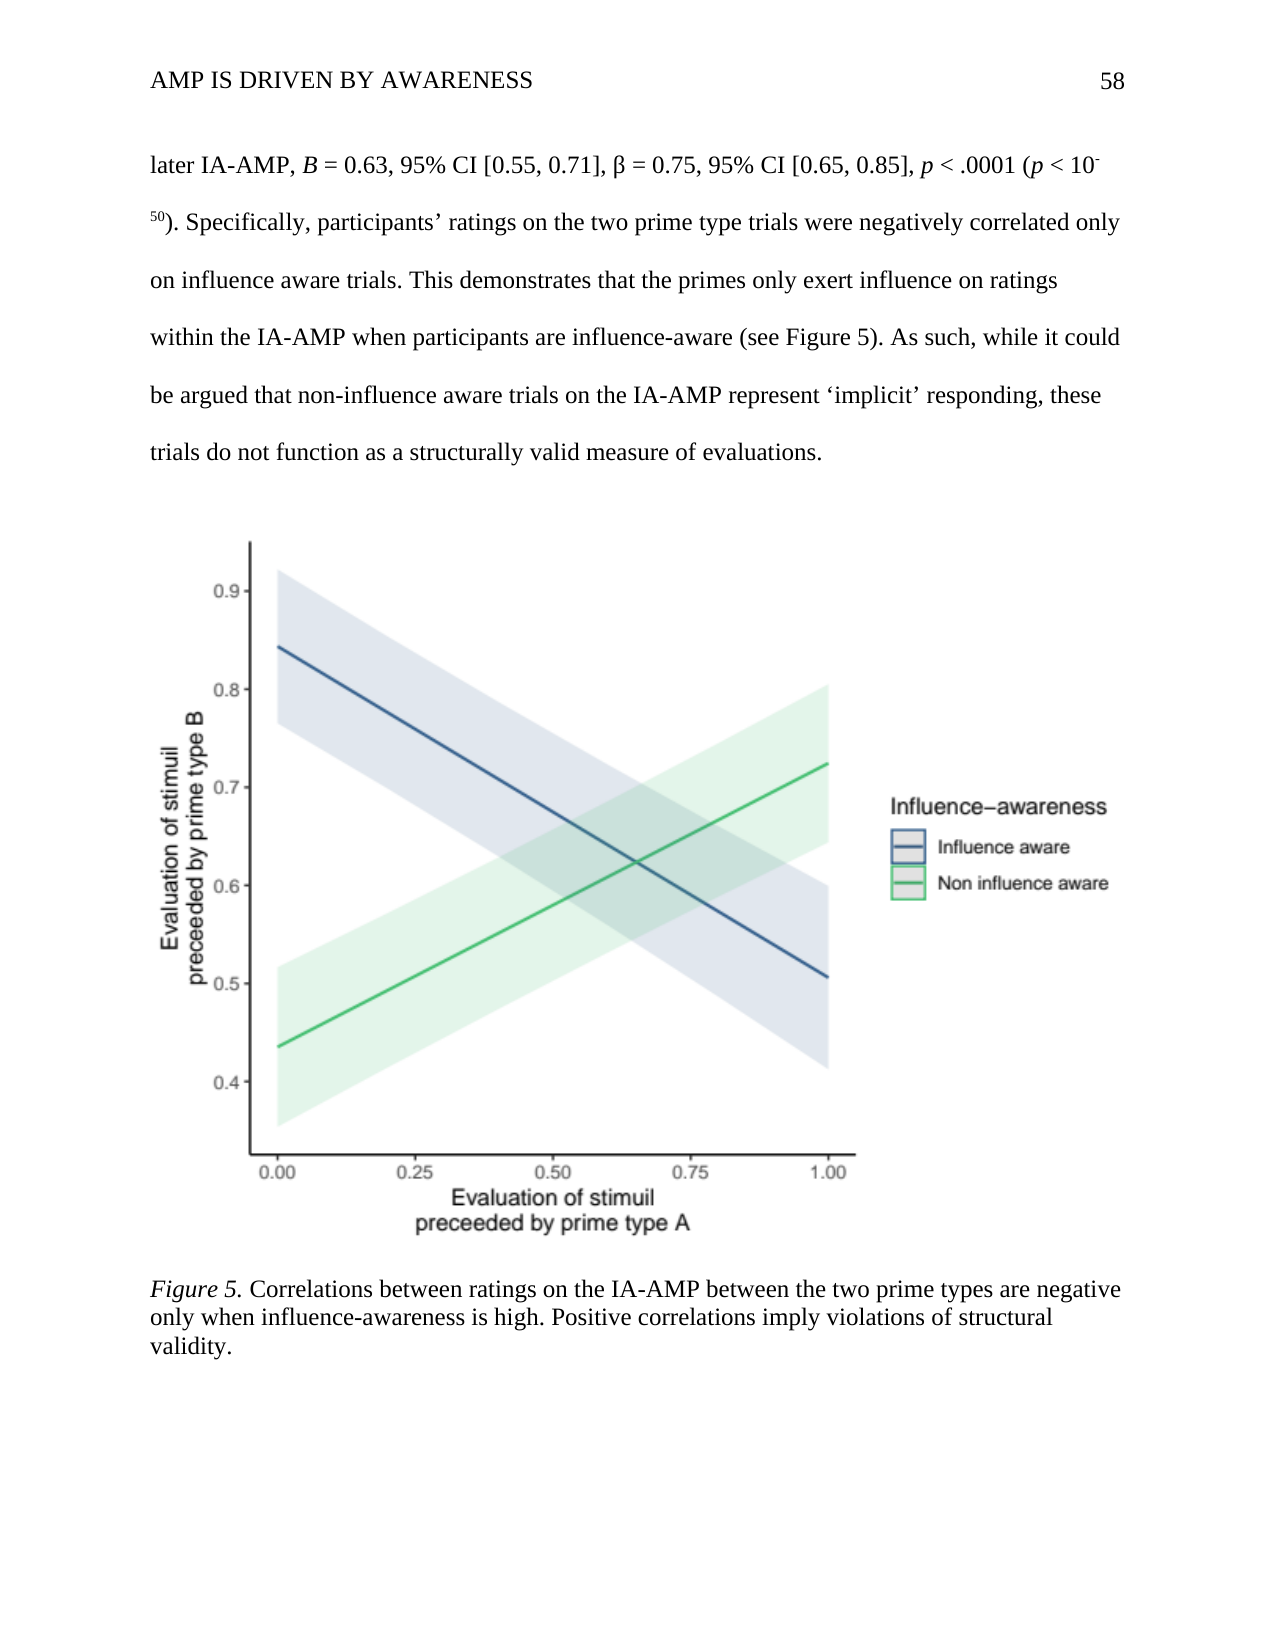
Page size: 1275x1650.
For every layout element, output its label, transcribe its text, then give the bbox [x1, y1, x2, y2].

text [150, 150, 1125, 466]
text Figure 5. Correlations between ratings on the IA-AMP between the two prime types are negative only when influence-awareness is high. Positive correlations imply violations of structural validity. [150, 1274, 1125, 1360]
